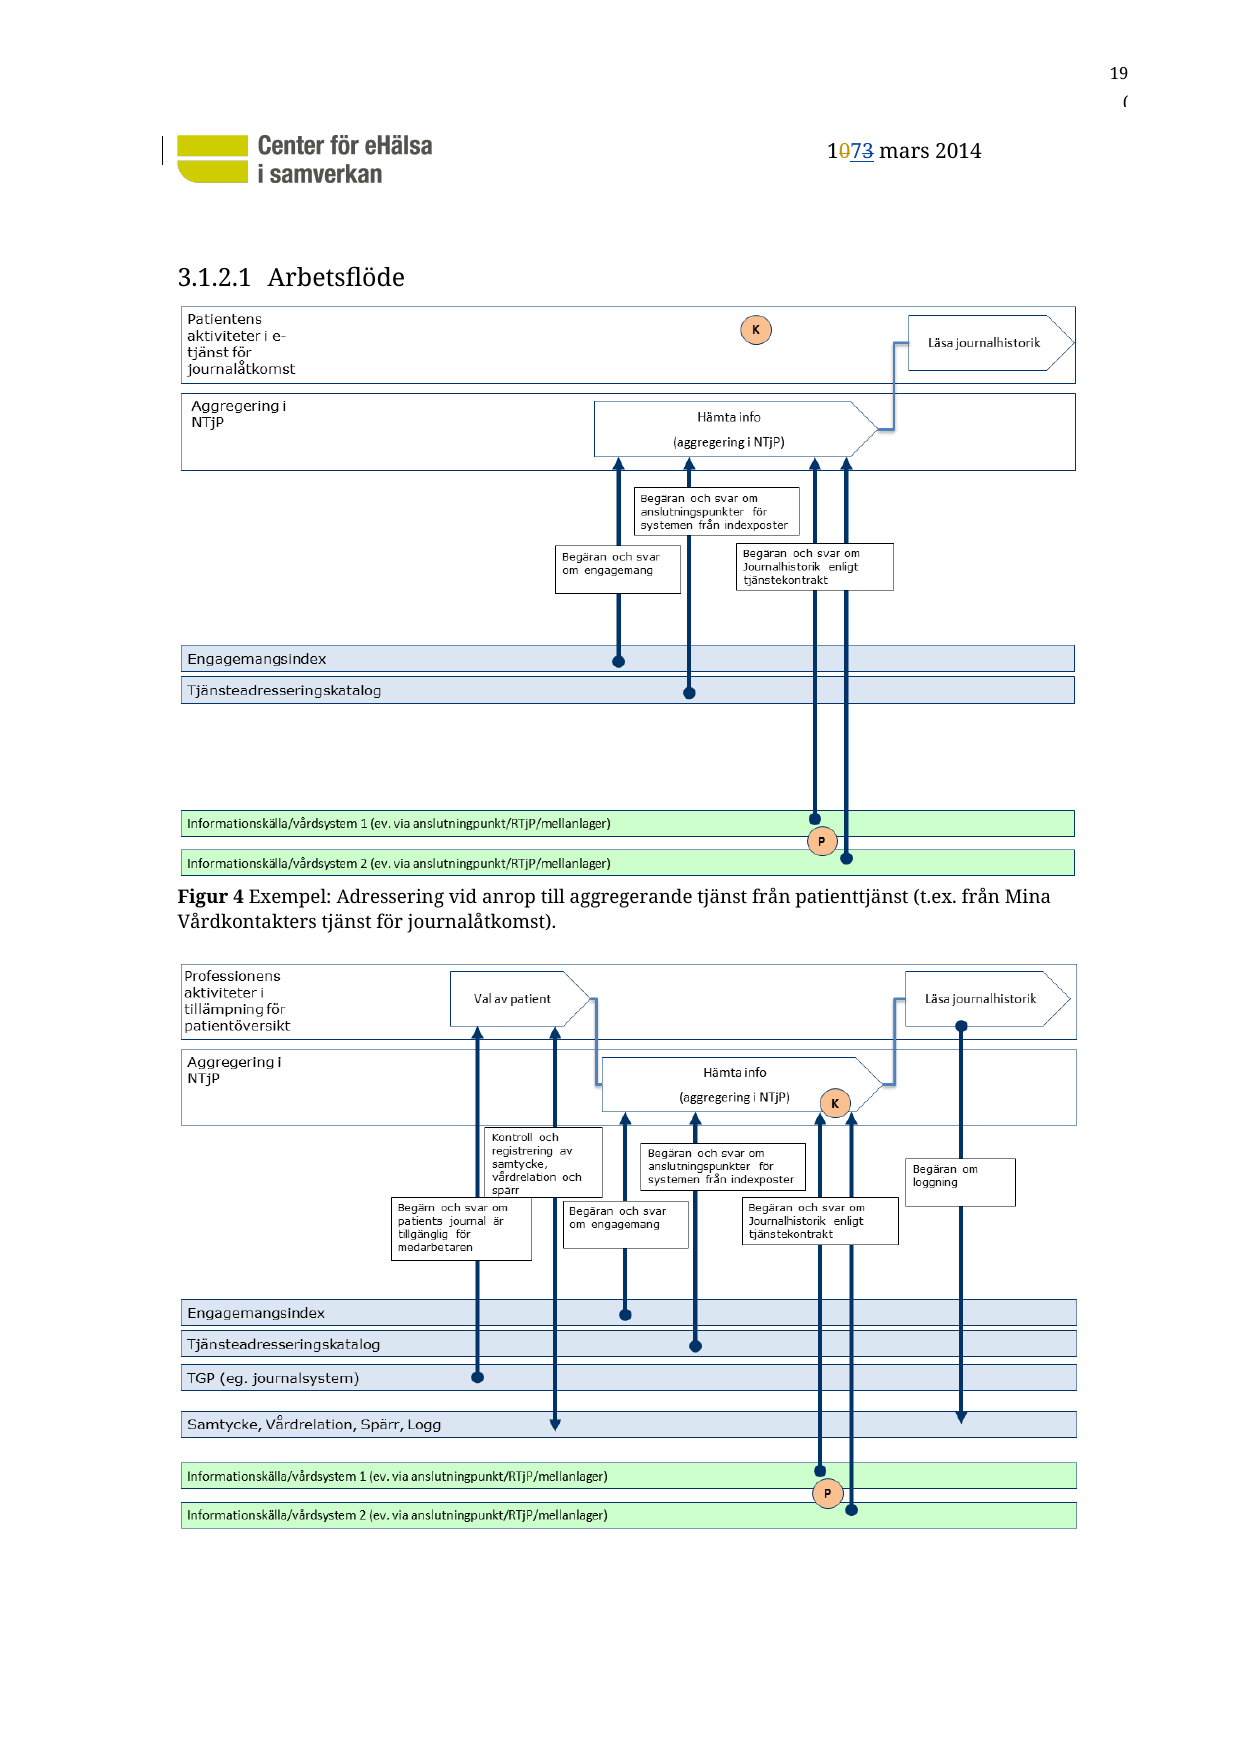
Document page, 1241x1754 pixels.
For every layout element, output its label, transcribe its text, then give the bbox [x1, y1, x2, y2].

picture [177, 302, 1081, 884]
subtitle Arbetsflöde [177, 260, 1081, 294]
picture [177, 135, 432, 183]
picture [177, 955, 1081, 1538]
text Figur 4 Exempel: Adressering vid anrop till aggregerande tjänst från patienttjänst (t.ex. från Mina Vårdkontakters tjänst för journalåtkomst). [177, 884, 1081, 934]
